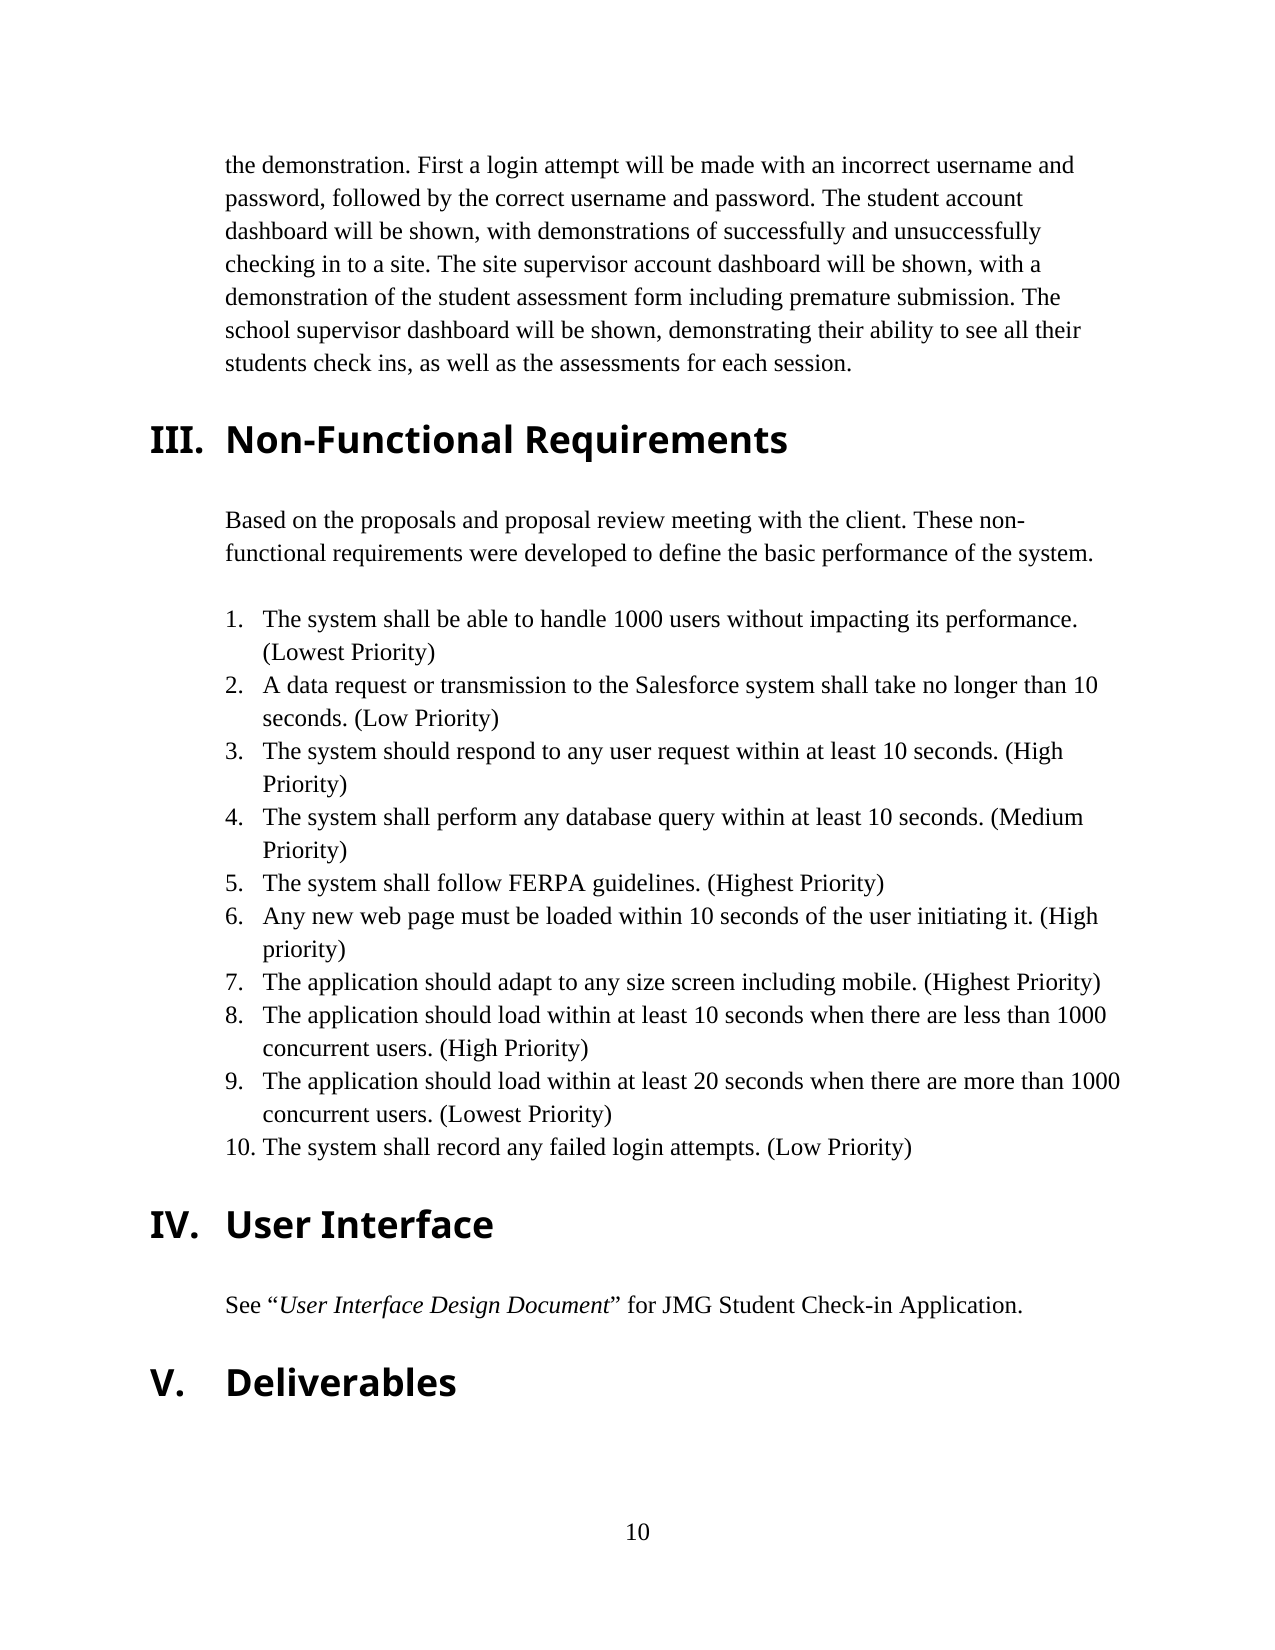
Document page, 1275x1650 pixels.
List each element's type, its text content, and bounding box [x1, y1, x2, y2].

list User Interface [150, 1198, 1125, 1249]
list Deliverables [150, 1356, 1125, 1407]
list Any new web page must be loaded within 10 seconds of the user initiating it. (High priority) [225, 901, 1125, 963]
list Based on the proposals and proposal review meeting with the client. These non-functional requirements were developed to define the basic performance of the system. [225, 505, 1125, 567]
list Non-Functional Requirements [150, 413, 1125, 464]
list The application should adapt to any size screen including mobile. (Highest Priority) [225, 967, 1125, 996]
list The system should respond to any user request within at least 10 seconds. (High Priority) [225, 736, 1125, 798]
list The system shall be able to handle 1000 users without impacting its performance. (Lowest Priority) [225, 604, 1125, 666]
list A data request or transmission to the Salesforce system shall take no longer than 10 seconds. (Low Priority) [225, 670, 1125, 732]
list The application should load within at least 10 seconds when there are less than 1000 concurrent users. (High Priority) [225, 1000, 1125, 1062]
list The system shall perform any database query within at least 10 seconds. (Medium Priority) [225, 802, 1125, 864]
list The application should load within at least 20 seconds when there are more than 1000 concurrent users. (Lowest Priority) [225, 1066, 1125, 1128]
list The system shall follow FERPA guidelines. (Highest Priority) [225, 868, 1125, 897]
list See “User Interface Design Document” for JMG Student Check-in Application. [225, 1290, 1125, 1319]
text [225, 150, 1125, 377]
list The system shall record any failed login attempts. (Low Priority) [225, 1132, 1125, 1161]
